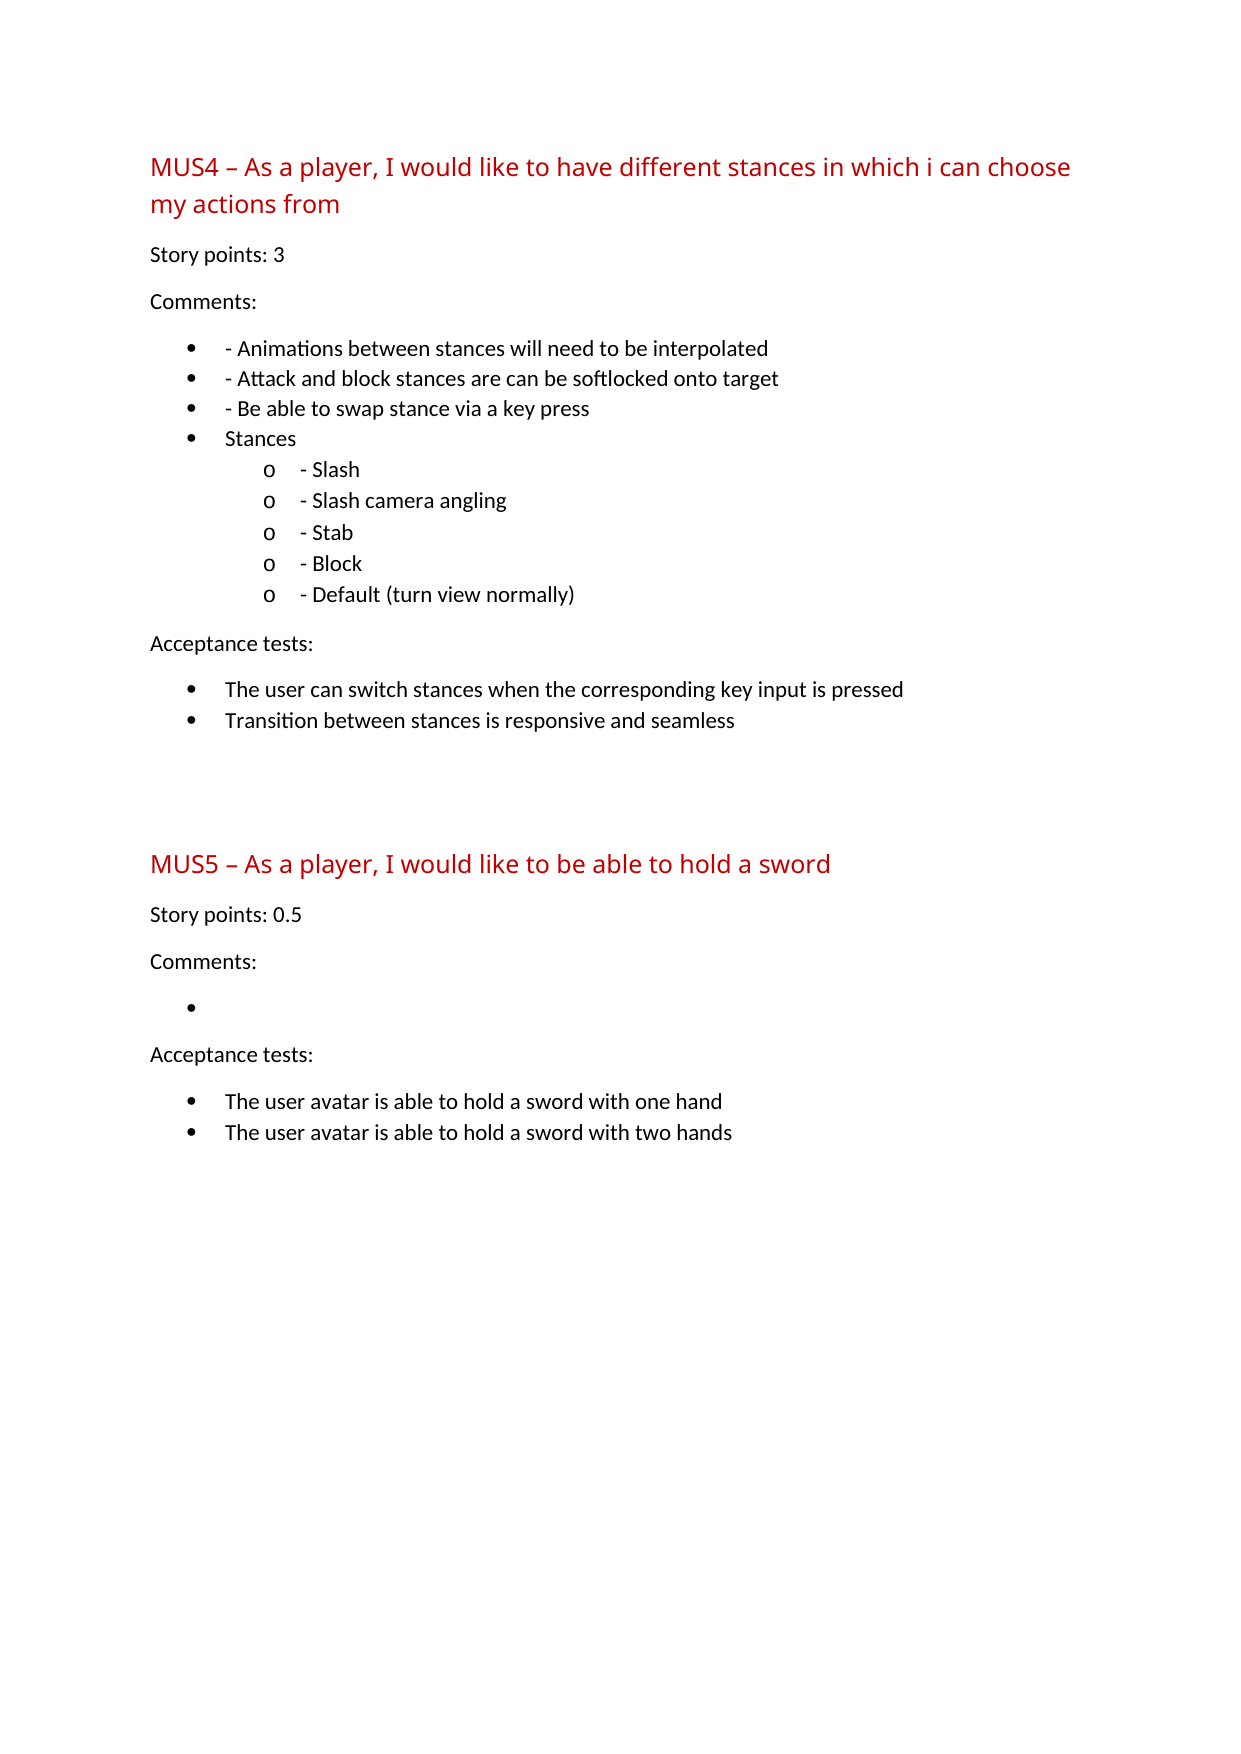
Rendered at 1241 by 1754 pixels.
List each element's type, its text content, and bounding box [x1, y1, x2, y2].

text MUS5 – As a player, I would like to be able to hold a sword [150, 846, 1090, 881]
text Story points: 3 [150, 240, 1090, 268]
text Comments: [150, 947, 1090, 975]
text Acceptance tests: [150, 629, 1090, 657]
text Story points: 0.5 [150, 900, 1090, 928]
text Acceptance tests: [150, 1041, 1090, 1068]
list - Slash camera angling [262, 486, 1090, 515]
text MUS4 – As a player, I would like to have different stances in which i can choose my actions from [150, 150, 1090, 221]
list - Attack and block stances are can be softlocked onto target [187, 364, 1090, 392]
list The user can switch stances when the corresponding key input is pressed [187, 676, 1090, 704]
list - Slash [262, 455, 1090, 484]
list The user avatar is able to hold a sword with two hands [187, 1118, 1090, 1146]
list - Default (turn view normally) [262, 581, 1090, 610]
list Transition between stances is responsive and seamless [187, 706, 1090, 734]
list - Animations between stances will need to be interpolated [187, 334, 1090, 362]
list - Stab [262, 518, 1090, 547]
list - Block [262, 549, 1090, 578]
list The user avatar is able to hold a sword with one hand [187, 1087, 1090, 1115]
list Stances [187, 424, 1090, 453]
text Comments: [150, 287, 1090, 315]
list - Be able to swap stance via a key press [187, 394, 1090, 422]
